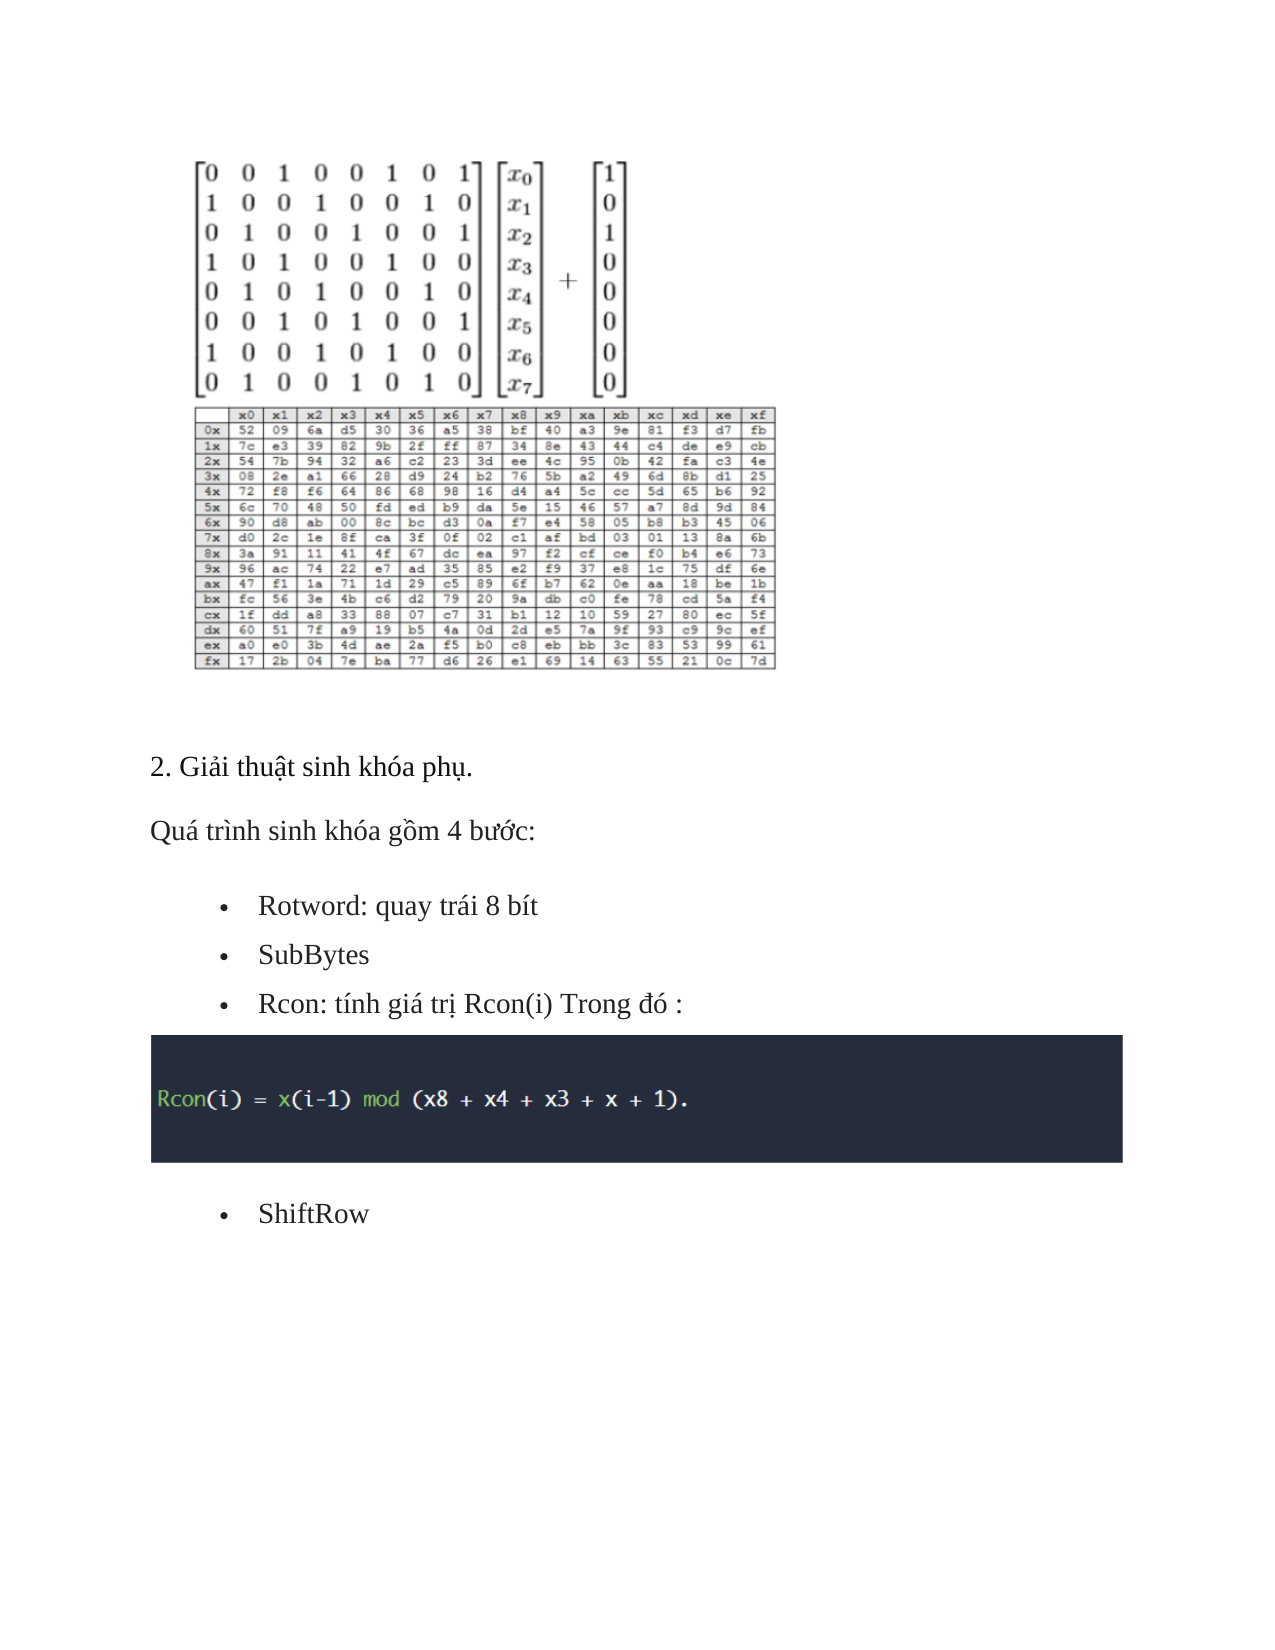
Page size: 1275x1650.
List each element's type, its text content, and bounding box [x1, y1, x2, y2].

text 2. Giải thuật sinh khóa phụ. [150, 723, 1125, 782]
list ShiftRow [220, 1197, 1125, 1230]
list Rotword: quay trái 8 bít [220, 888, 1125, 921]
list SubBytes [220, 937, 1125, 970]
list Rcon: tính giá trị Rcon(i) Trong đó : [220, 986, 1125, 1019]
picture [150, 150, 1125, 672]
text Quá trình sinh khóa gồm 4 bước: [150, 813, 1125, 847]
picture [150, 1035, 1124, 1164]
